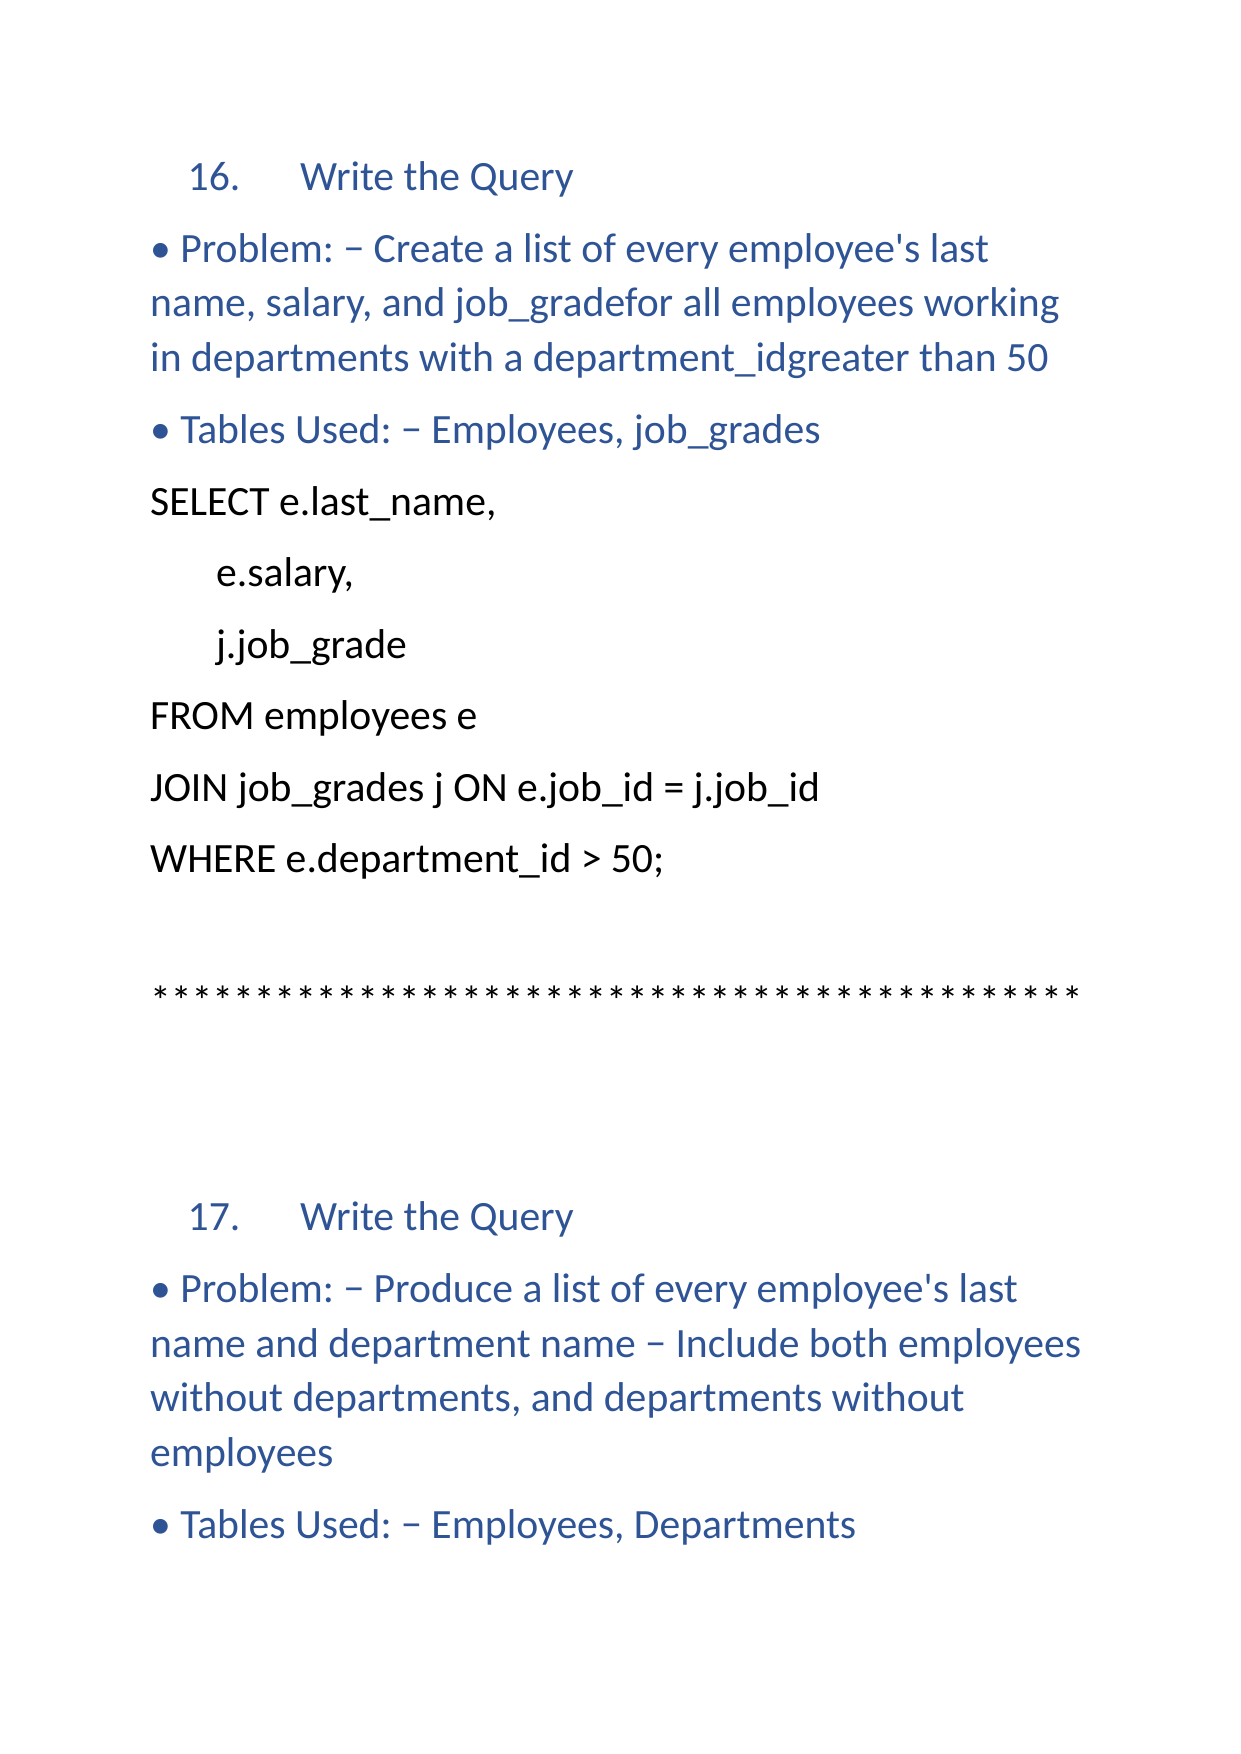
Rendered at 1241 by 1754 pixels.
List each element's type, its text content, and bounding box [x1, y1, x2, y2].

text SELECT e.last_name, [150, 474, 1090, 525]
text j.job_grade [150, 618, 1090, 668]
text e.salary, [150, 546, 1090, 597]
text ********************************************* [150, 975, 1090, 1026]
text JOIN job_grades j ON e.job_id = j.job_id [150, 761, 1090, 812]
list Write the Query [187, 1190, 1090, 1241]
text • Tables Used: − Employees, job_grades [150, 403, 1090, 454]
text • Problem: − Produce a list of every employee's last name and department name − Include both employees without departments, and departments without employees [150, 1262, 1090, 1477]
text • Tables Used: − Employees, Departments [150, 1498, 1090, 1549]
list Write the Query [187, 150, 1090, 201]
text FROM employees e [150, 689, 1090, 740]
text WHERE e.department_id > 50; [150, 832, 1090, 883]
text • Problem: − Create a list of every employee's last name, salary, and job_gradefor all employees working in departments with a department_idgreater than 50 [150, 222, 1090, 382]
